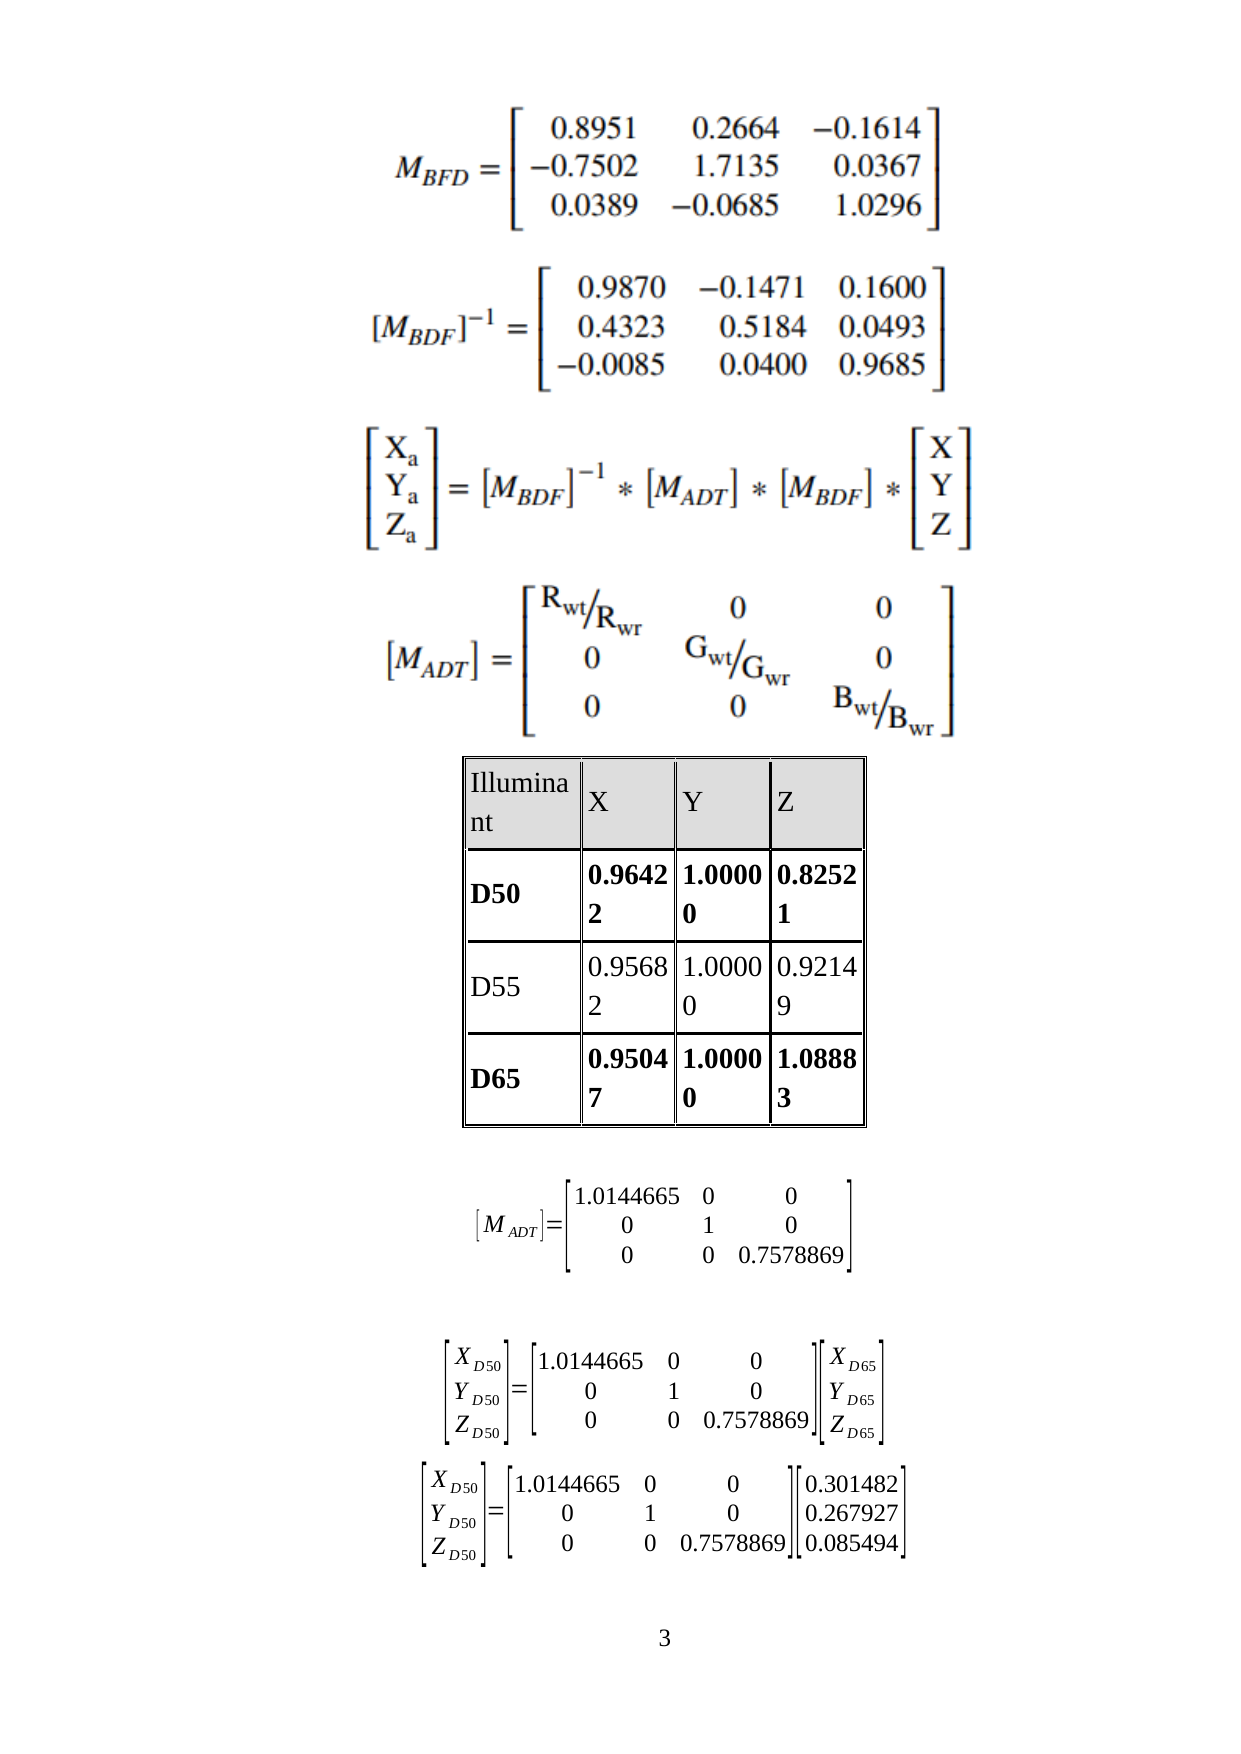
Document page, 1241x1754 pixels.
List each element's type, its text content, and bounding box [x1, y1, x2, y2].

picture [377, 93, 952, 244]
table_cell 1.00000 [677, 851, 769, 940]
table_cell D55 [466, 940, 580, 1032]
picture [337, 419, 992, 562]
table_cell 0.96422 [583, 851, 674, 940]
table_header Illuminant [466, 759, 581, 848]
table_header Z [770, 759, 863, 848]
table_cell 0.95047 [581, 1035, 676, 1124]
table_cell 1.08883 [770, 1032, 863, 1124]
table_cell 0.95682 [583, 943, 674, 1032]
picture [337, 575, 992, 742]
table_header X [581, 759, 676, 848]
table_cell D65 [466, 1032, 581, 1124]
table_cell 1.00000 [677, 943, 769, 1032]
table_cell 1.00000 [676, 1035, 770, 1124]
picture [362, 258, 967, 405]
table_header Y [676, 759, 770, 848]
table_cell 0.82521 [772, 848, 865, 940]
table_cell 0.92149 [772, 940, 863, 1032]
table_cell D50 [464, 848, 580, 940]
